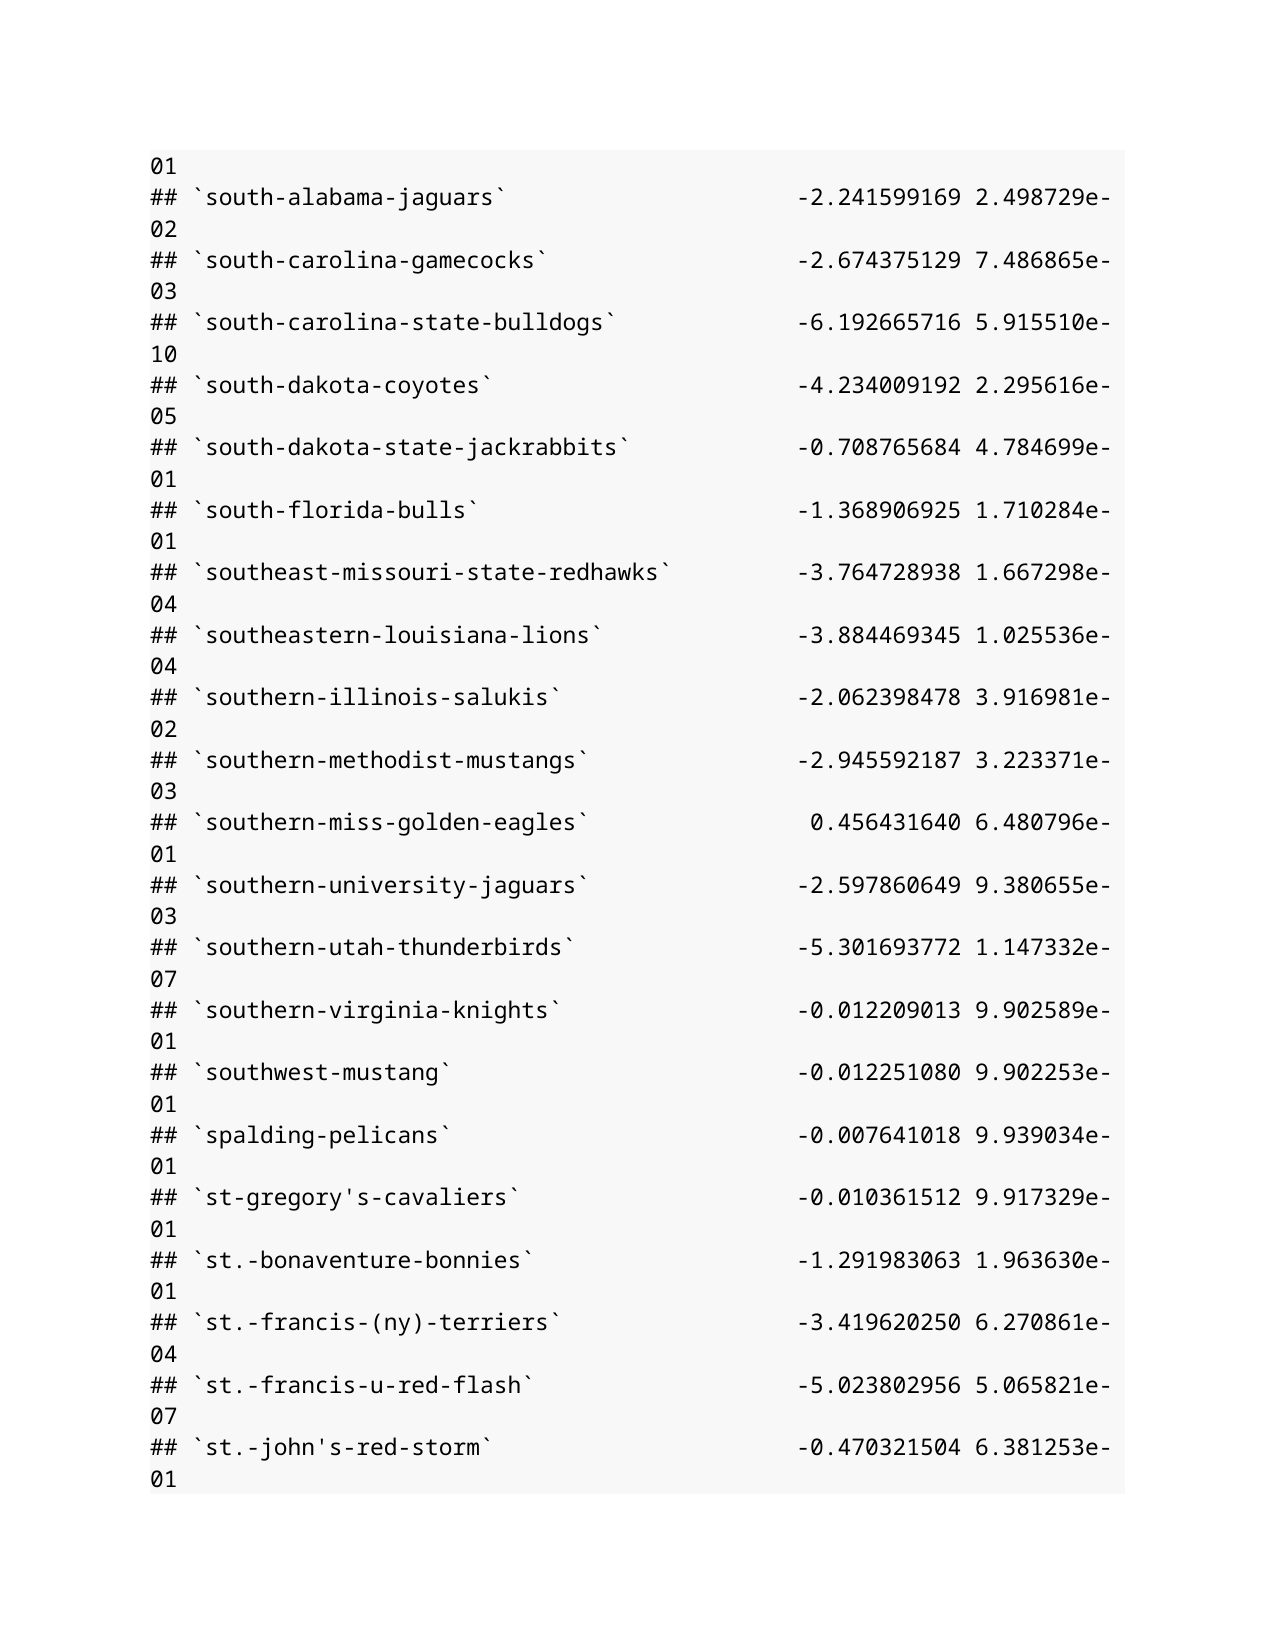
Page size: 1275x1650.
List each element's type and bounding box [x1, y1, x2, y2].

text [150, 150, 1125, 1494]
